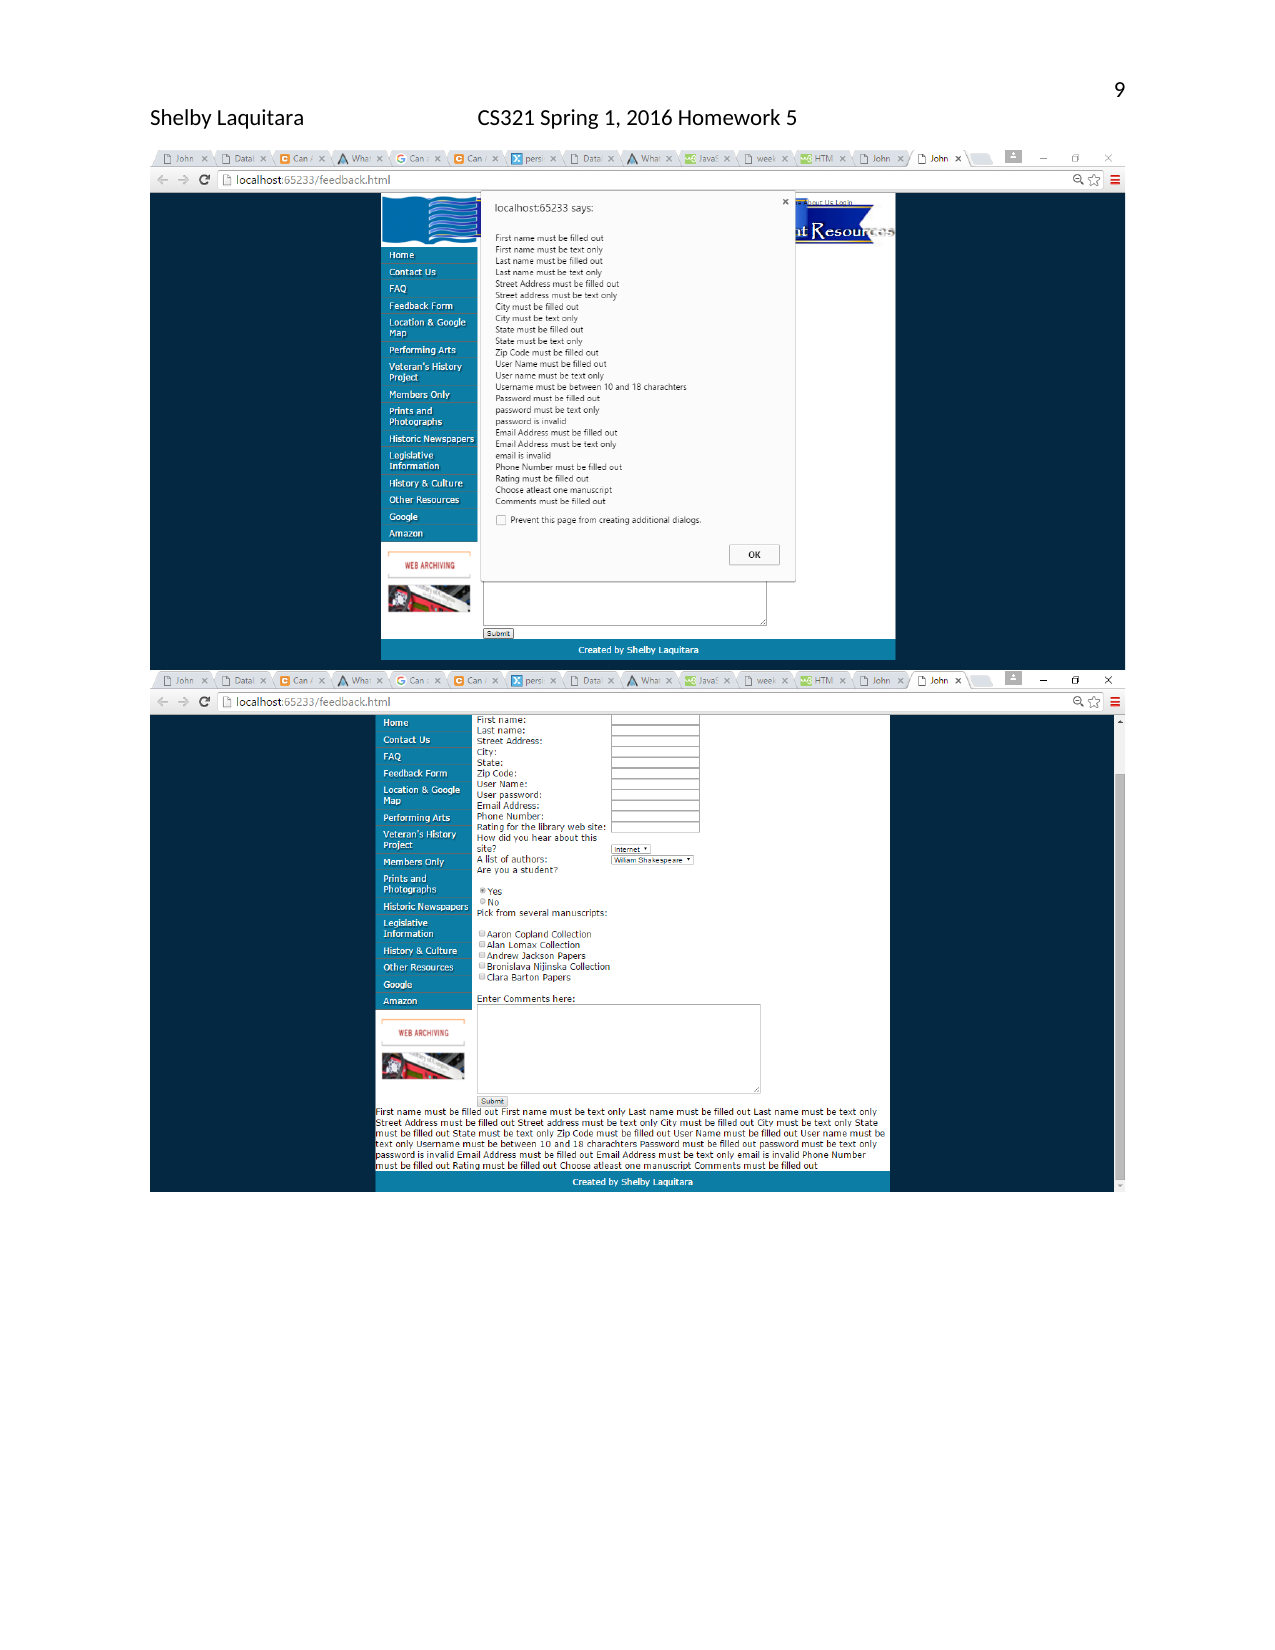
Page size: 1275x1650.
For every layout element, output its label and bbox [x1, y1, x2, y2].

picture [150, 150, 1125, 670]
picture [150, 671, 1125, 1192]
